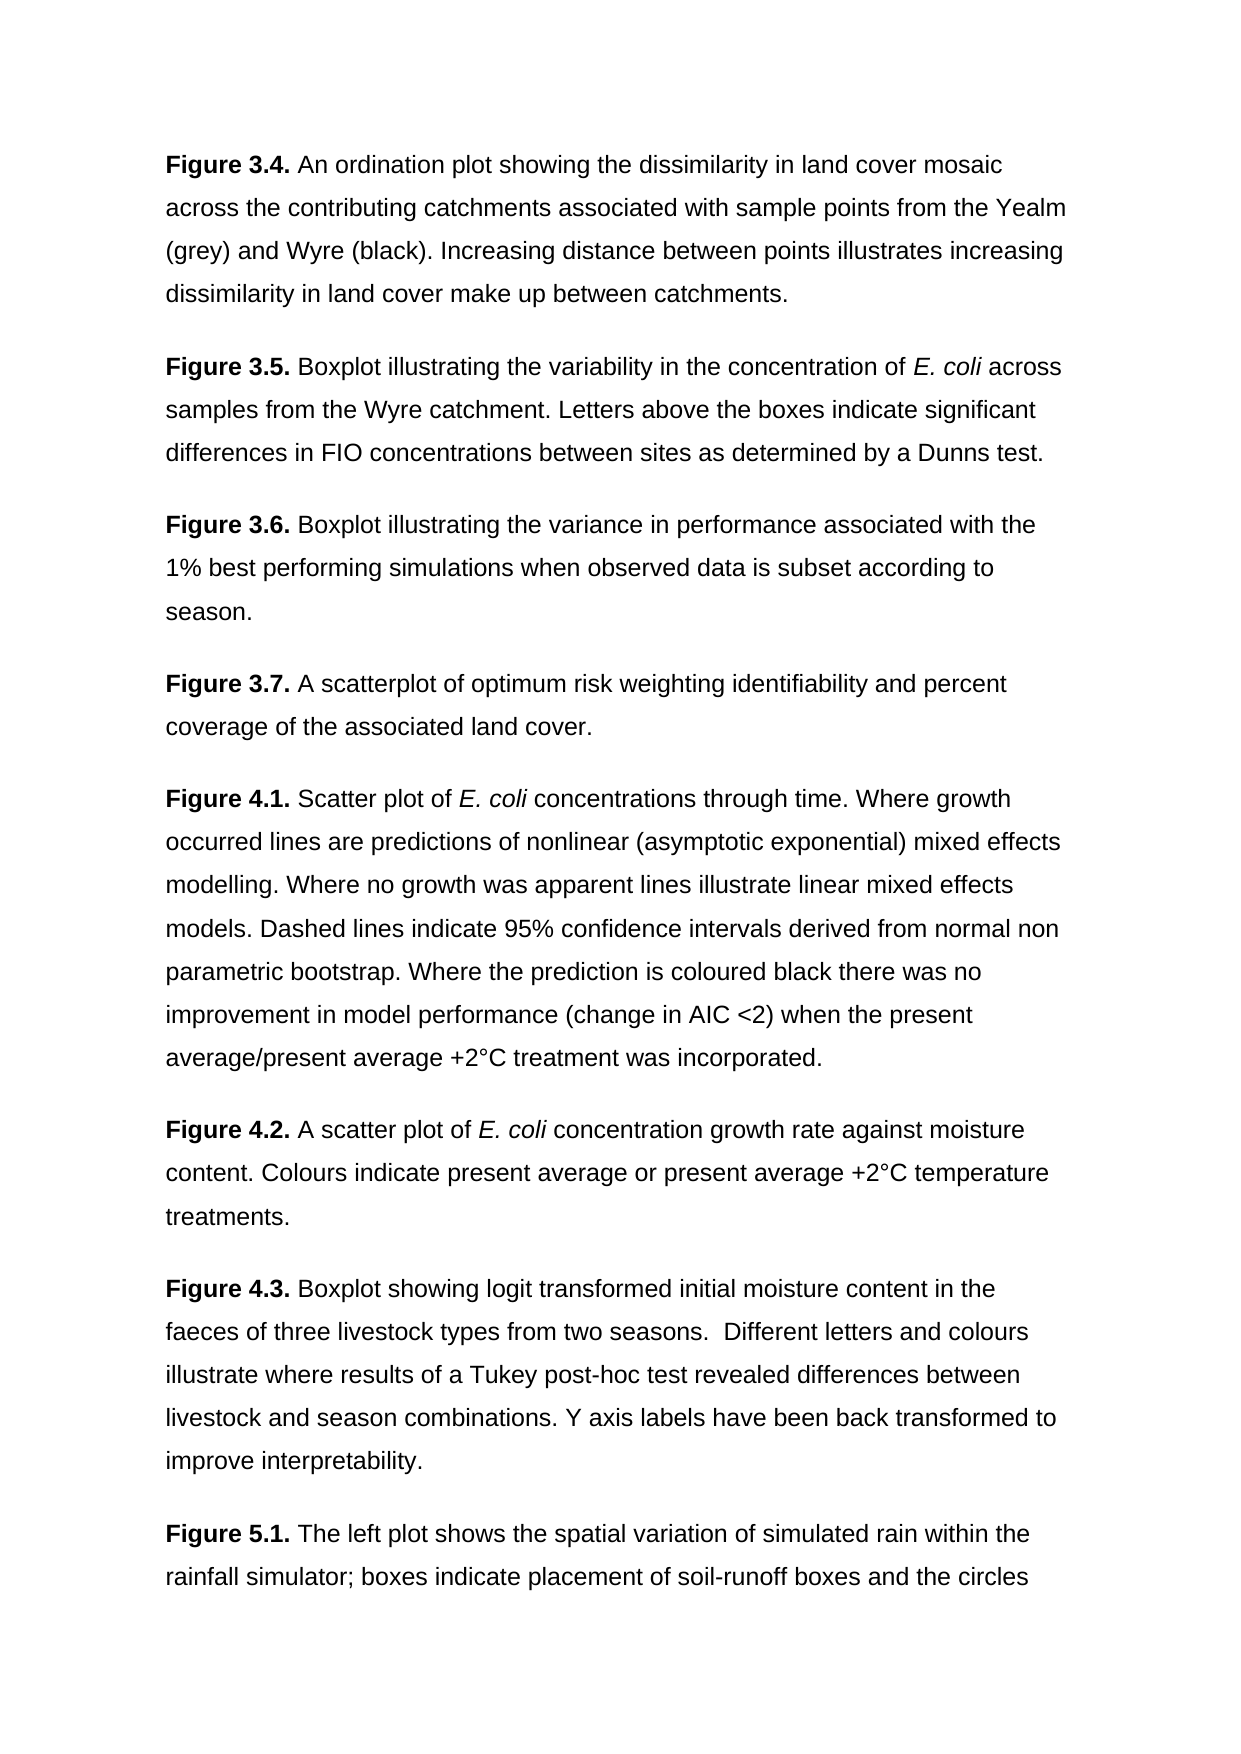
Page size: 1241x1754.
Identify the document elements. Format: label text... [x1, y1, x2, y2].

text Figure 3.7. A scatterplot of optimum risk weighting identifiability and percent coverage of the associated land cover. [165, 669, 1075, 741]
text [165, 1518, 1075, 1590]
text Figure 3.5. Boxplot illustrating the variability in the concentration of E. coli across samples from the Wyre catchment. Letters above the boxes indicate significant differences in FIO concentrations between sites as determined by a Dunns test. [165, 352, 1075, 467]
text Figure 4.1. Scatter plot of E. coli concentrations through time. Where growth occurred lines are predictions of nonlinear (asymptotic exponential) mixed effects modelling. Where no growth was apparent lines illustrate linear mixed effects models. Dashed lines indicate 95% confidence intervals derived from normal non parametric bootstrap. Where the prediction is coloured black there was no improvement in model performance (change in AIC <2) when the present average/present average +2°C treatment was incorporated. [165, 784, 1075, 1072]
text Figure 4.2. A scatter plot of E. coli concentration growth rate against moisture content. Colours indicate present average or present average +2°C temperature treatments. [165, 1115, 1075, 1230]
text Figure 3.6. Boxplot illustrating the variance in performance associated with the 1% best performing simulations when observed data is subset according to season. [165, 510, 1075, 625]
text Figure 3.4. An ordination plot showing the dissimilarity in land cover mosaic across the contributing catchments associated with sample points from the Yealm (grey) and Wyre (black). Increasing distance between points illustrates increasing dissimilarity in land cover make up between catchments. [165, 150, 1075, 308]
text Figure 4.3. Boxplot showing logit transformed initial moisture content in the faeces of three livestock types from two seasons. Different letters and colours illustrate where results of a Tukey post-hoc test revealed differences between livestock and season combinations. Y axis labels have been back transformed to improve interpretability. [165, 1274, 1075, 1475]
